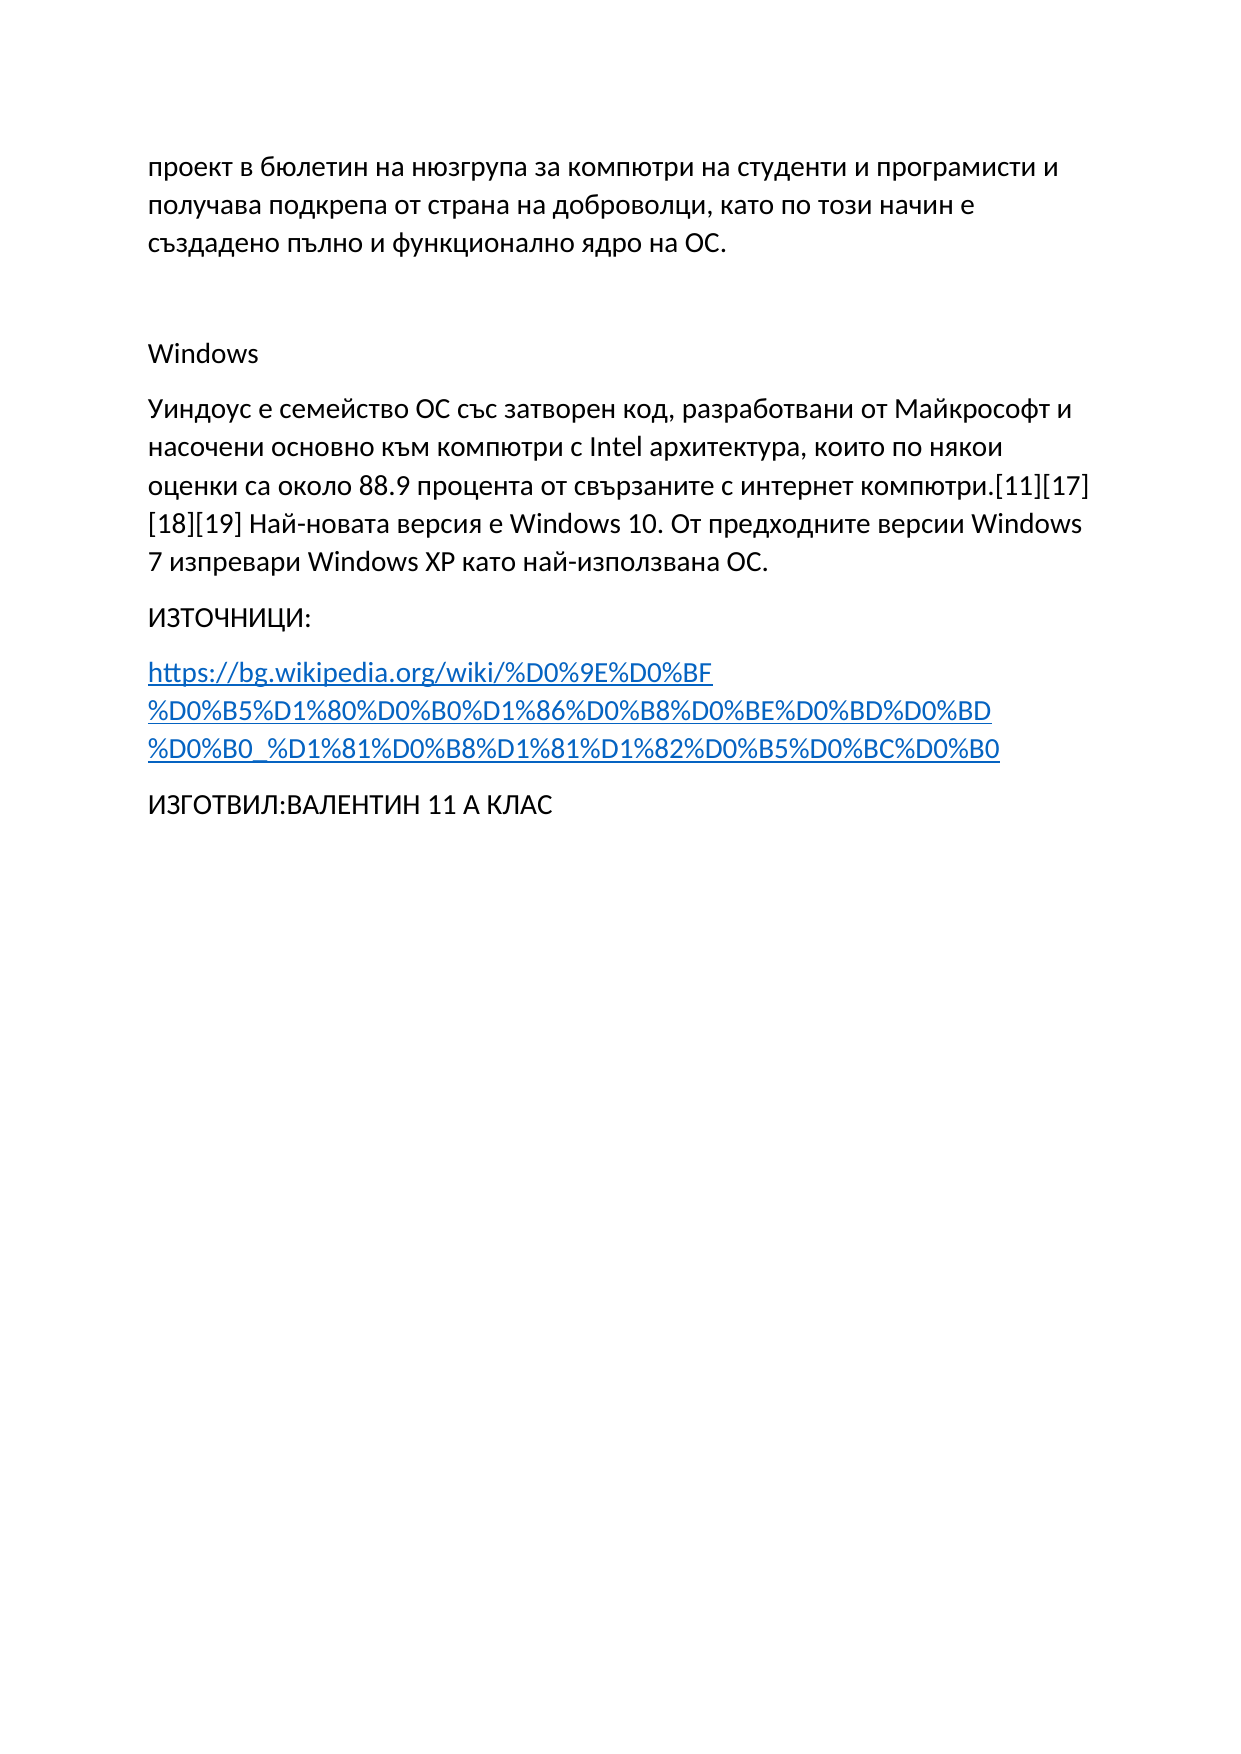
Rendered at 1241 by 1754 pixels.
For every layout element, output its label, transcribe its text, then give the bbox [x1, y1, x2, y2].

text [148, 148, 1093, 260]
text ИЗТОЧНИЦИ: [148, 599, 1093, 634]
text Windows [148, 335, 1093, 370]
text https://bg.wikipedia.org/wiki/%D0%9E%D0%BF%D0%B5%D1%80%D0%B0%D1%86%D0%B8%D0%BE%D0%BD%D0%BD%D0%B0_%D1%81%D0%B8%D1%81%D1%82%D0%B5%D0%BC%D0%B0 [148, 654, 1093, 766]
text Уиндоус е семейство ОС със затворен код, разработвани от Майкрософт и насочени основно към компютри с Intel архитектура, които по някои оценки са около 88.9 процента от свързаните с интернет компютри.[11][17][18][19] Най-новата версия е Windows 10. От предходните версии Windows 7 изпревари Windows XP като най-използвана ОС. [148, 390, 1093, 579]
text ИЗГОТВИЛ:ВАЛЕНТИН 11 А КЛАС [148, 786, 1093, 821]
